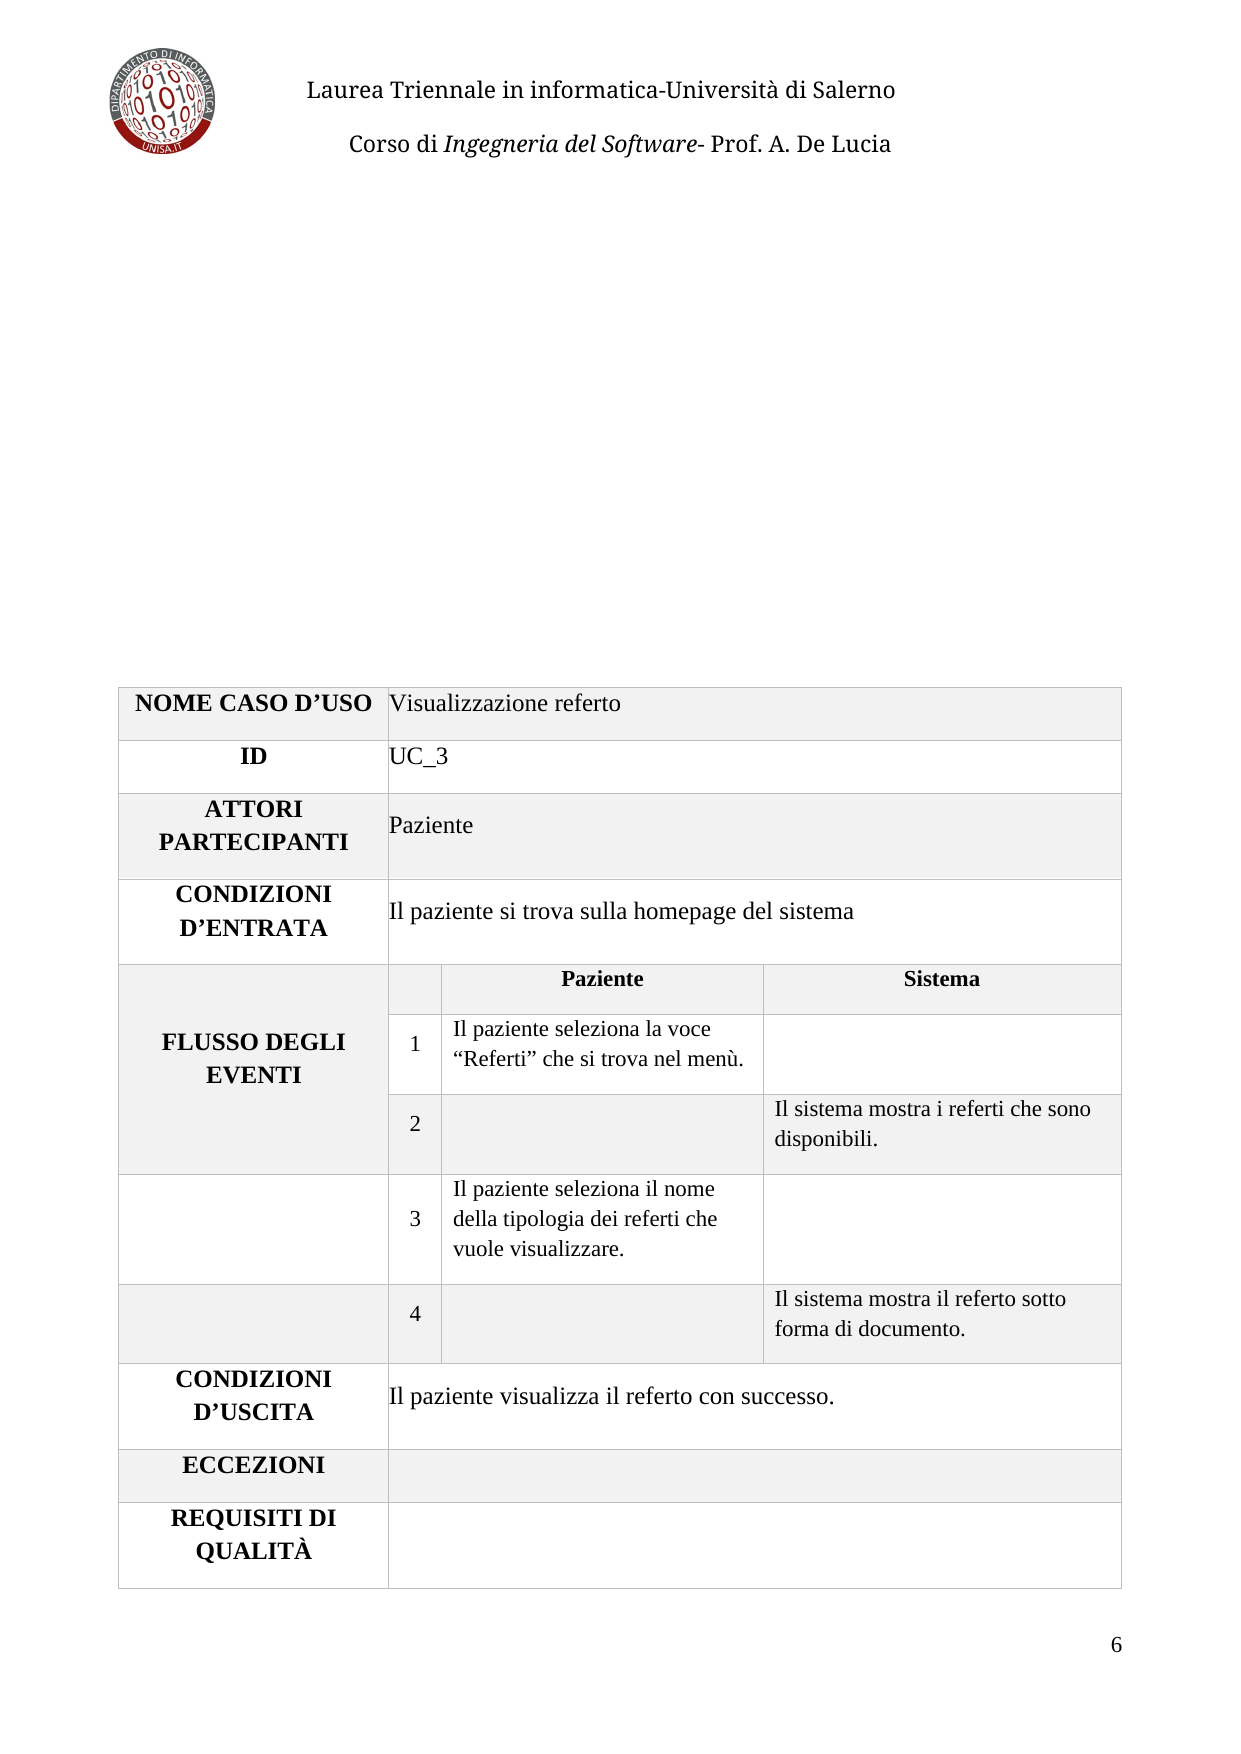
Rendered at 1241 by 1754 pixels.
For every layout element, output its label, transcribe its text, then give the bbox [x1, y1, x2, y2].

table_cell Eccezioni [119, 1450, 388, 1502]
table_cell [389, 1503, 1121, 1588]
table_cell condizioni d’uscita [119, 1364, 388, 1449]
table_cell ID [119, 741, 388, 793]
table_cell [442, 1095, 763, 1174]
table_cell Paziente [442, 965, 763, 1014]
table_cell UC_3 [389, 741, 1121, 793]
table_header Visualizzazione referto [389, 688, 1121, 740]
table_cell flusso degli eventi [119, 965, 388, 1174]
table_cell 4 [389, 1285, 441, 1363]
table_cell 3 [389, 1175, 441, 1283]
table_cell Il sistema mostra il referto sotto forma di documento. [764, 1285, 1121, 1363]
table_cell Requisiti di qualità [119, 1503, 388, 1588]
table_cell [442, 1285, 763, 1363]
table_cell Il sistema mostra i referti che sono disponibili. [764, 1095, 1121, 1174]
table_cell [119, 1285, 388, 1363]
table_cell [389, 1450, 1121, 1502]
table_cell Attori partecipanti [119, 794, 388, 878]
table_cell 2 [389, 1095, 441, 1174]
table_cell [119, 1175, 388, 1283]
table_cell Il paziente visualizza il referto con successo. [389, 1364, 1121, 1449]
table_cell [389, 965, 441, 1014]
table_cell Paziente [389, 794, 1121, 878]
table_cell Sistema [764, 965, 1121, 1014]
table_cell Il paziente seleziona il nome della tipologia dei referti che vuole visualizzare. [442, 1175, 763, 1283]
table_cell [764, 1175, 1121, 1283]
table_cell Il paziente si trova sulla homepage del sistema [389, 880, 1121, 964]
table_cell [764, 1015, 1121, 1094]
table_cell Condizioni d’entrata [119, 880, 388, 964]
table_header NOME Caso d’uso [119, 688, 388, 740]
picture [109, 48, 215, 154]
table_cell 1 [389, 1015, 441, 1094]
table_cell Il paziente seleziona la voce “Referti” che si trova nel menù. [442, 1015, 763, 1094]
